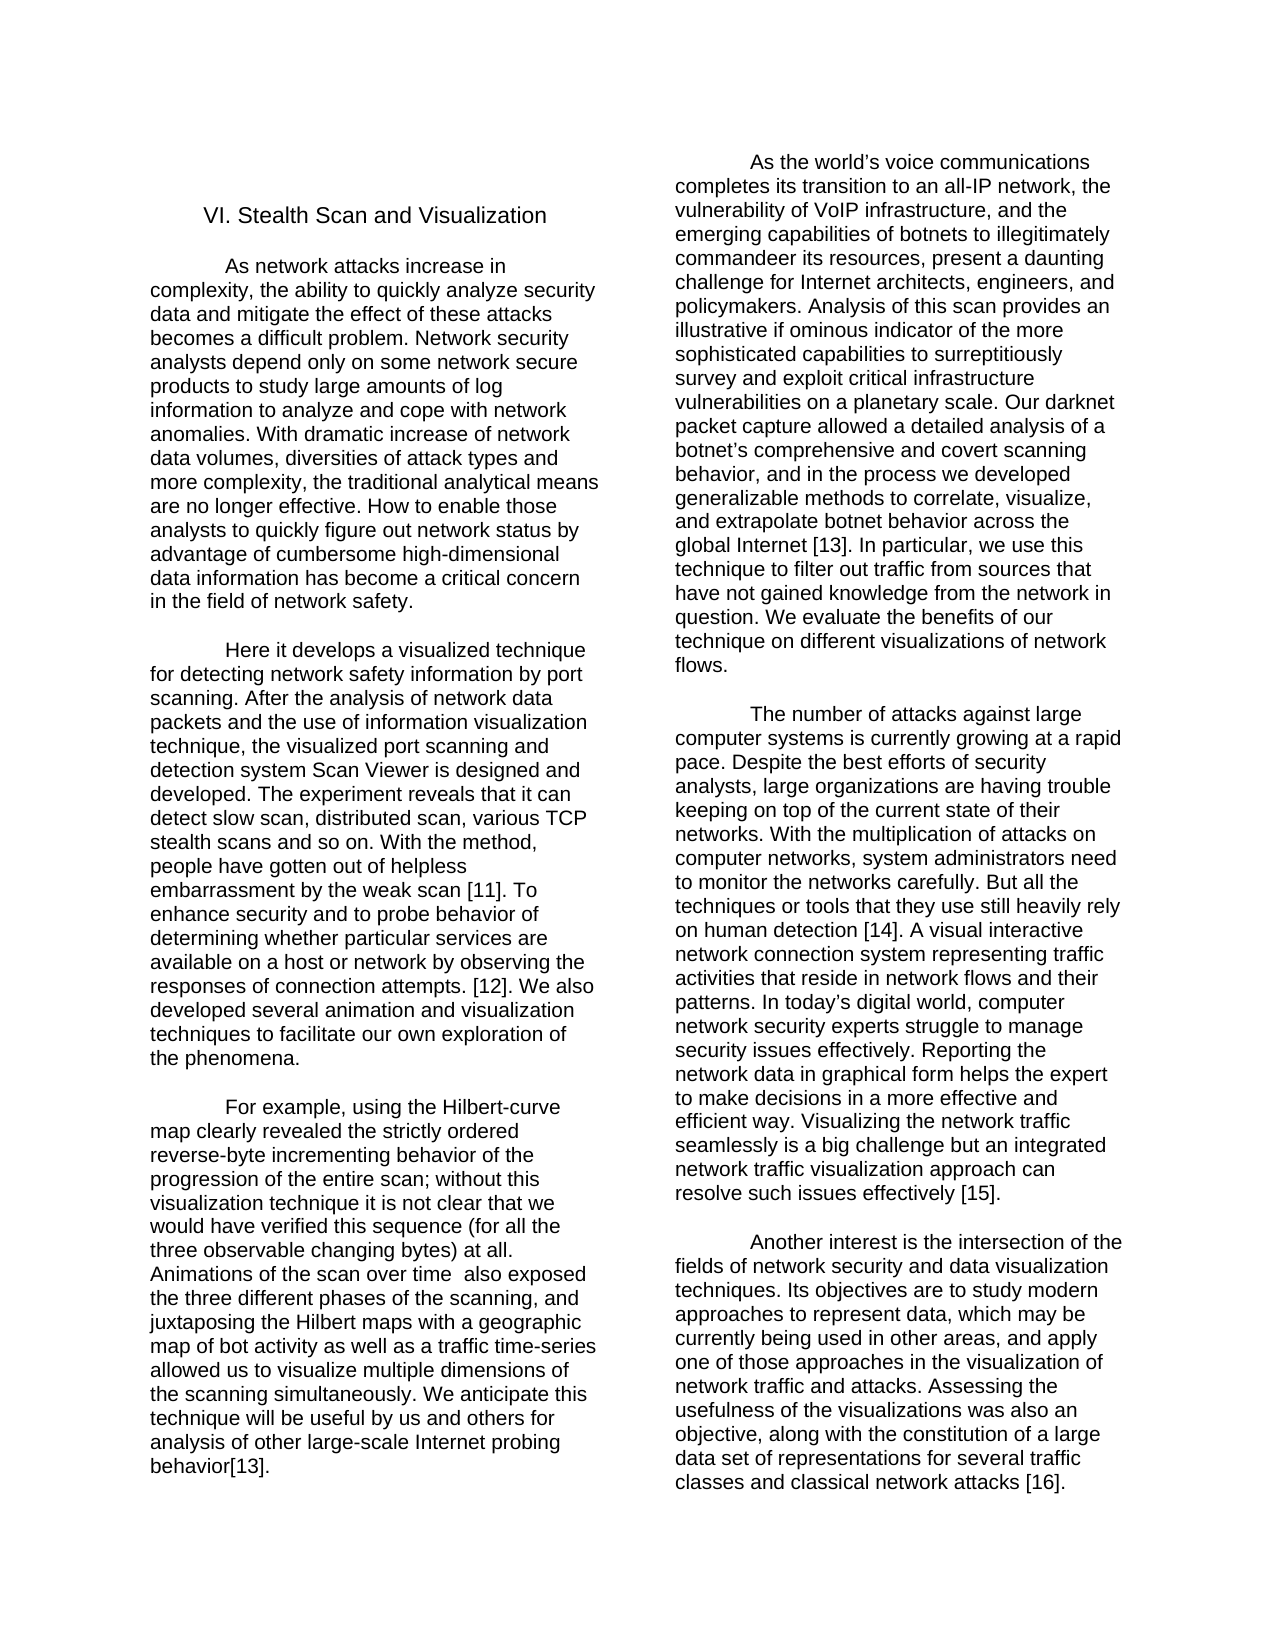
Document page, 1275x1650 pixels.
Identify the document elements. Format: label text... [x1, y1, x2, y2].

text Here it develops a visualized technique for detecting network safety information by port scanning. After the analysis of network data packets and the use of information visualization technique, the visualized port scanning and detection system Scan Viewer is designed and developed. The experiment reveals that it can detect slow scan, distributed scan, various TCP stealth scans and so on. With the method, people have gotten out of helpless embarrassment by the weak scan [11]. To enhance security and to probe behavior of determining whether particular services are available on a host or network by observing the responses of connection attempts. [12]. We also developed several animation and visualization techniques to facilitate our own exploration of the phenomena. [150, 638, 600, 1069]
text Another interest is the intersection of the fields of network security and data visualization techniques. Its objectives are to study modern approaches to represent data, which may be currently being used in other areas, and apply one of those approaches in the visualization of network traffic and attacks. Assessing the usefulness of the visualizations was also an objective, along with the constitution of a large data set of representations for several traffic classes and classical network attacks [16]. [675, 1230, 1125, 1494]
text For example, using the Hilbert-curve map clearly revealed the strictly ordered reverse-byte incrementing behavior of the progression of the entire scan; without this visualization technique it is not clear that we would have verified this sequence (for all the three observable changing bytes) at all. Animations of the scan over time also exposed the three different phases of the scanning, and juxtaposing the Hilbert maps with a geographic map of bot activity as well as a traffic time-series allowed us to visualize multiple dimensions of the scanning simultaneously. We anticipate this technique will be useful by us and others for analysis of other large-scale Internet probing behavior[13]. [150, 1094, 600, 1478]
text As the world’s voice communications completes its transition to an all-IP network, the vulnerability of VoIP infrastructure, and the emerging capabilities of botnets to illegitimately commandeer its resources, present a daunting challenge for Internet architects, engineers, and policymakers. Analysis of this scan provides an illustrative if ominous indicator of the more sophisticated capabilities to surreptitiously survey and exploit critical infrastructure vulnerabilities on a planetary scale. Our darknet packet capture allowed a detailed analysis of a botnet’s comprehensive and covert scanning behavior, and in the process we developed generalizable methods to correlate, visualize, and extrapolate botnet behavior across the global Internet [13]. In particular, we use this technique to filter out traffic from sources that have not gained knowledge from the network in question. We evaluate the benefits of our technique on different visualizations of network flows. [675, 150, 1125, 677]
text VI. Stealth Scan and Visualization [150, 202, 600, 229]
text As network attacks increase in complexity, the ability to quickly analyze security data and mitigate the effect of these attacks becomes a difficult problem. Network security analysts depend only on some network secure products to study large amounts of log information to analyze and cope with network anomalies. With dramatic increase of network data volumes, diversities of attack types and more complexity, the traditional analytical means are no longer effective. How to enable those analysts to quickly figure out network status by advantage of cumbersome high-dimensional data information has become a critical concern in the field of network safety. [150, 254, 600, 613]
text The number of attacks against large computer systems is currently growing at a rapid pace. Despite the best efforts of security analysts, large organizations are having trouble keeping on top of the current state of their networks. With the multiplication of attacks on computer networks, system administrators need to monitor the networks carefully. But all the techniques or tools that they use still heavily rely on human detection [14]. A visual interactive network connection system representing traffic activities that reside in network flows and their patterns. In today’s digital world, computer network security experts struggle to manage security issues effectively. Reporting the network data in graphical form helps the expert to make decisions in a more effective and efficient way. Visualizing the network traffic seamlessly is a big challenge but an integrated network traffic visualization approach can resolve such issues effectively [15]. [675, 702, 1125, 1205]
